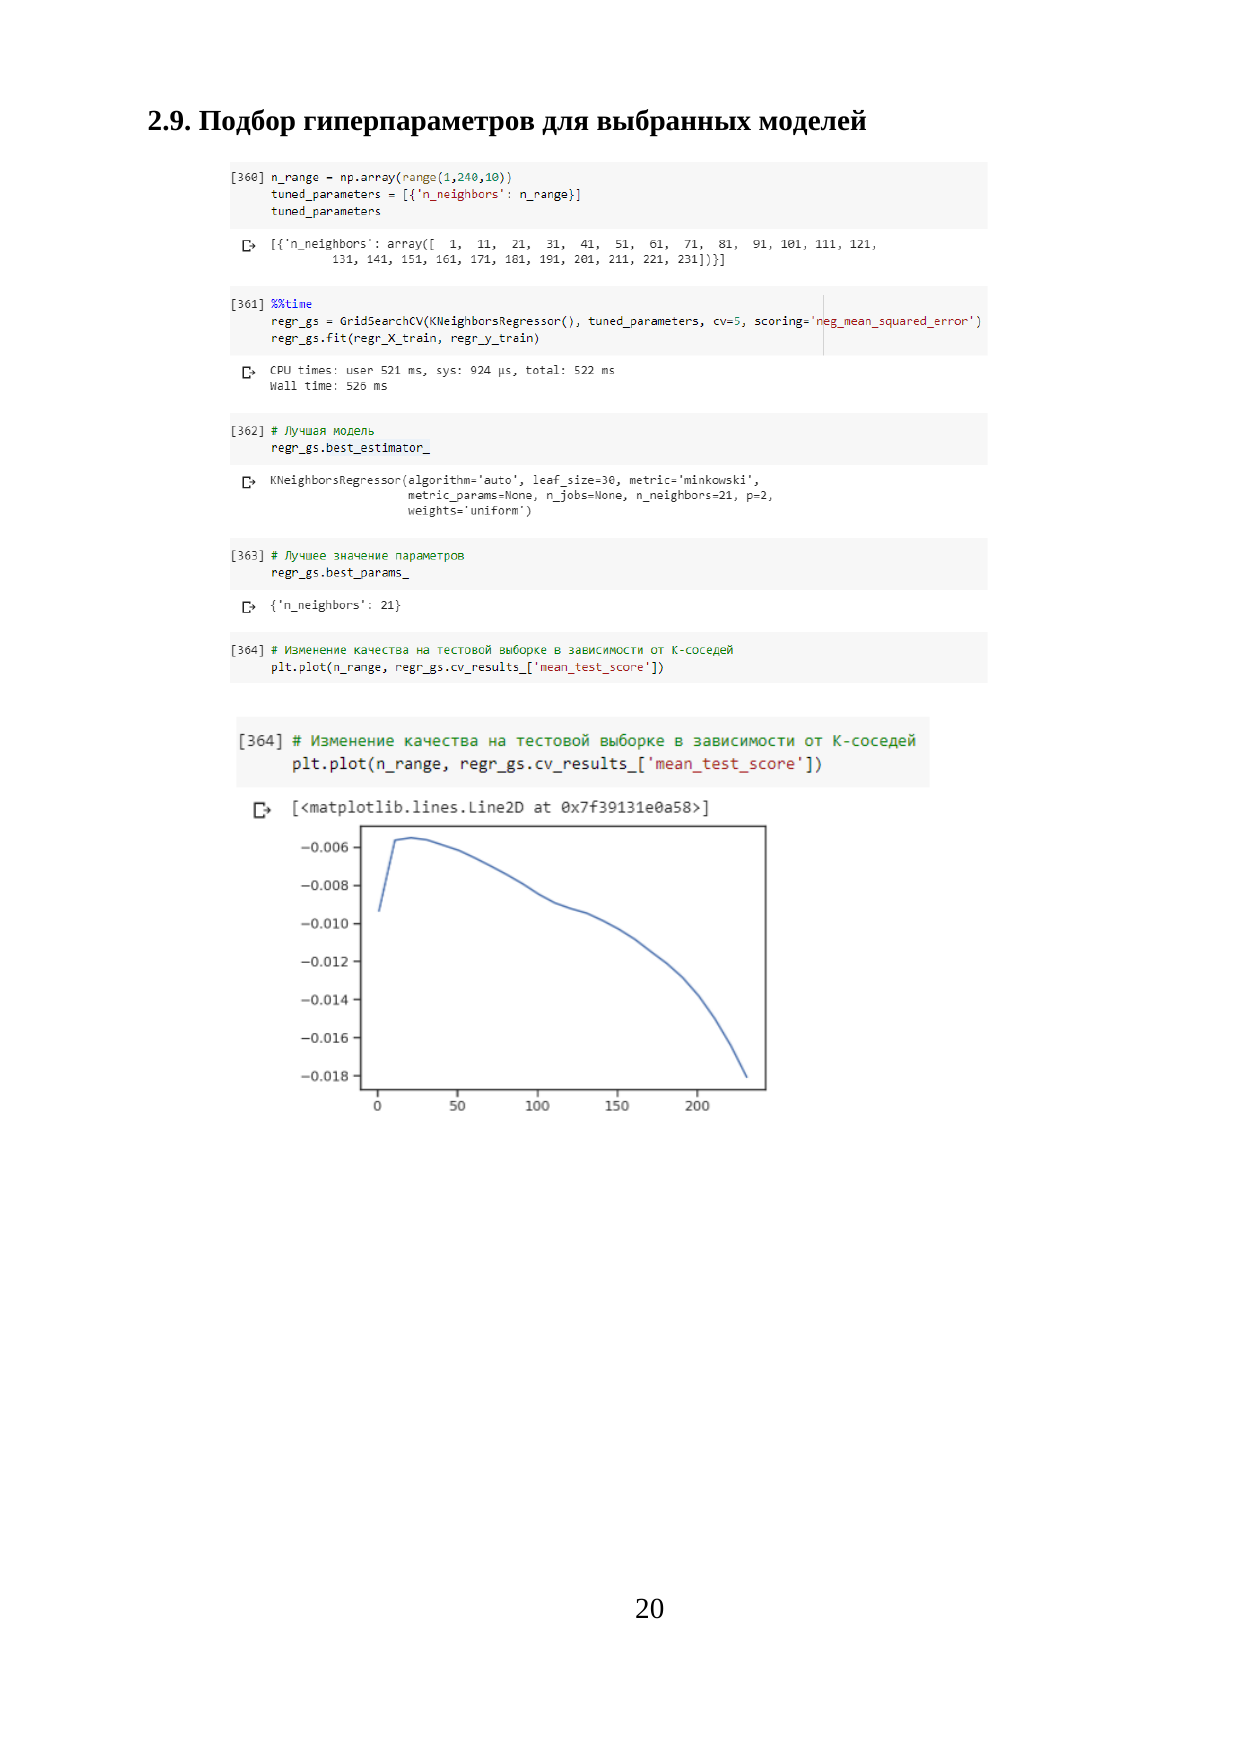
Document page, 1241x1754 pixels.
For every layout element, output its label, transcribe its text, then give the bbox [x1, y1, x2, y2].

subtitle 2.9. Подбор гиперпараметров для выбранных моделей [147, 103, 1152, 137]
picture [222, 711, 930, 1141]
picture [222, 162, 988, 683]
